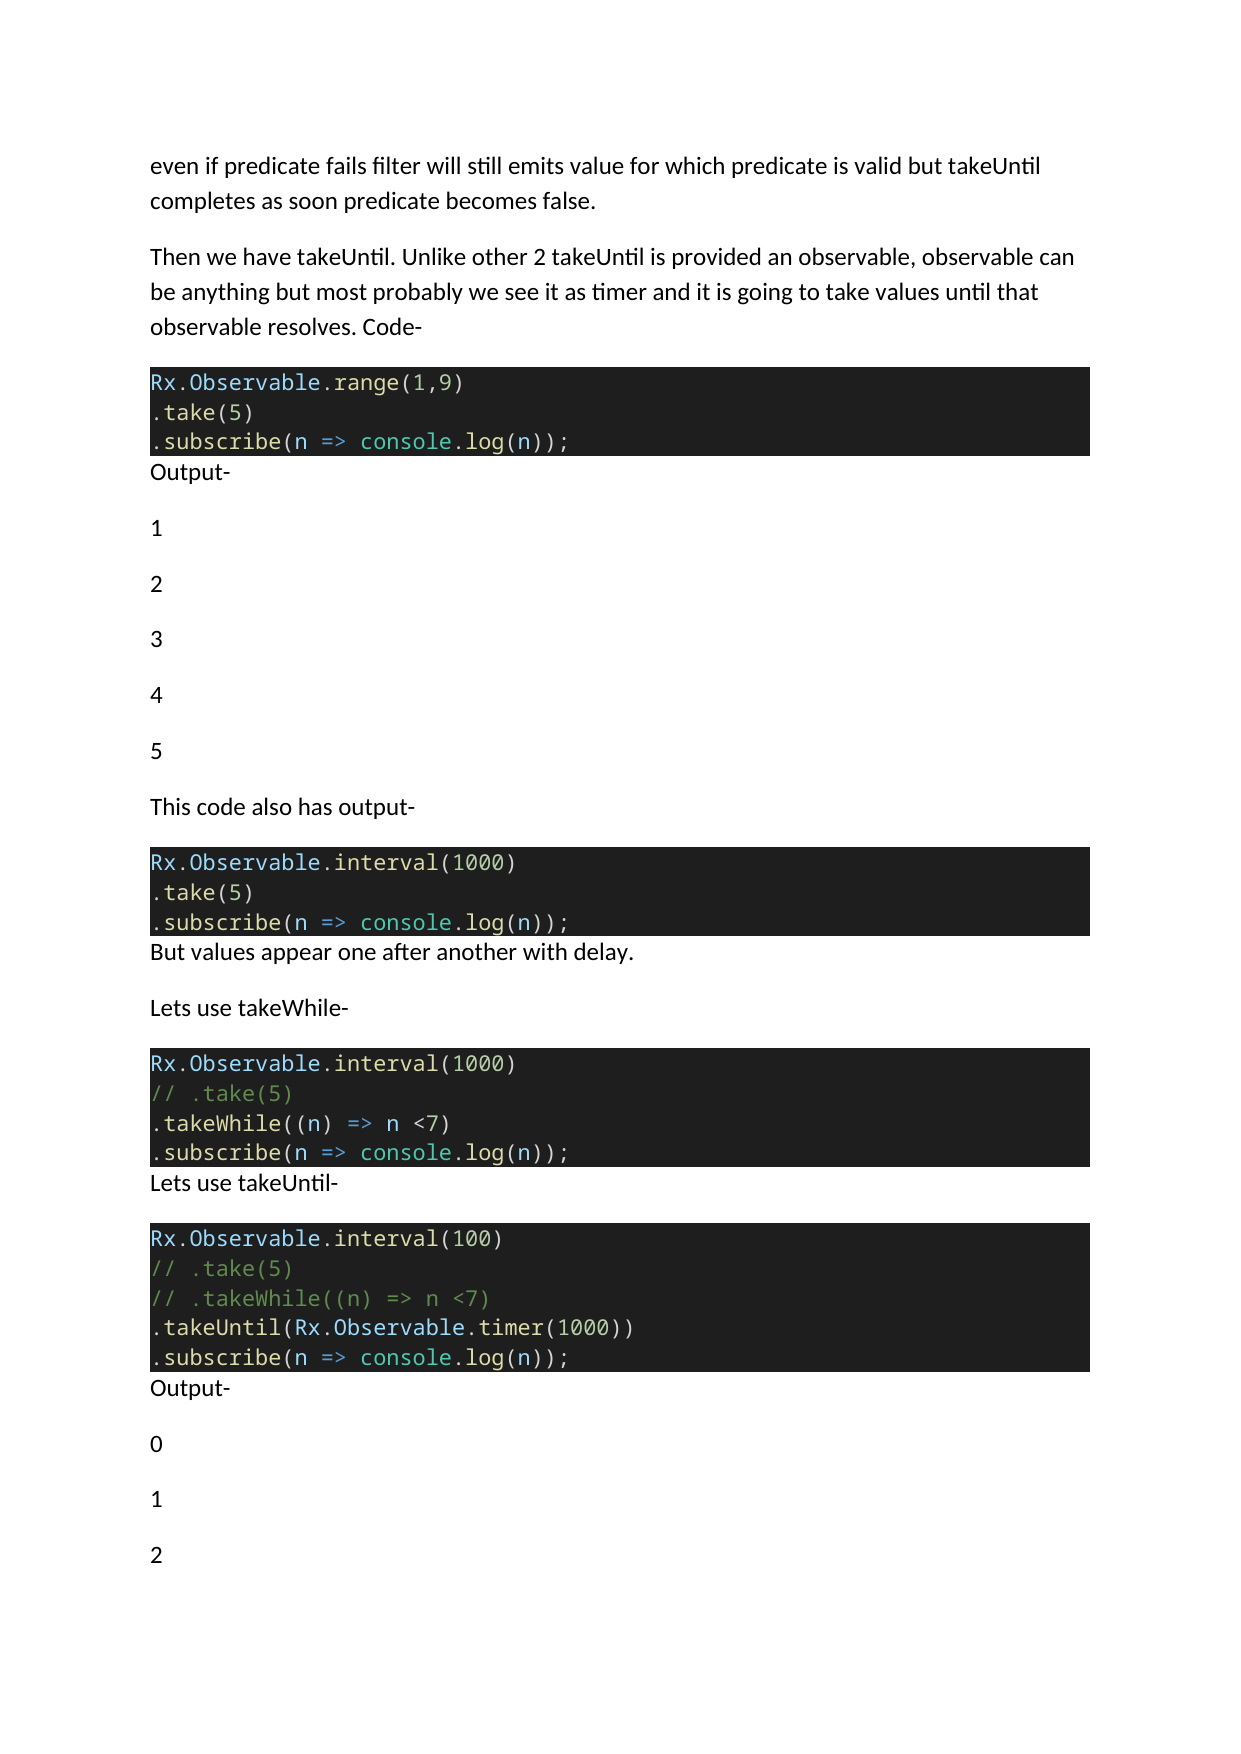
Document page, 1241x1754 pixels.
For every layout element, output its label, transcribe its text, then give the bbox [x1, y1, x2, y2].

text Rx.Observable.interval(1000) [150, 1048, 1090, 1078]
text .subscribe(n => console.log(n)); [150, 1137, 1090, 1167]
text .take(5) [150, 396, 1090, 426]
text 5 [150, 735, 1090, 766]
text This code also has output- [150, 791, 1090, 822]
text Lets use takeWhile- [150, 992, 1090, 1023]
text .subscribe(n => console.log(n)); [150, 426, 1090, 456]
text .takeWhile((n) => n <7) [150, 1107, 1090, 1137]
text 1 [150, 512, 1090, 542]
text .subscribe(n => console.log(n)); [150, 1342, 1090, 1372]
text .takeUntil(Rx.Observable.timer(1000)) [150, 1312, 1090, 1342]
text 2 [150, 1539, 1090, 1570]
text 3 [150, 623, 1090, 654]
text // .take(5) [150, 1253, 1090, 1282]
text Lets use takeUntil- [150, 1167, 1090, 1198]
text Rx.Observable.range(1,9) [150, 367, 1090, 396]
text // .take(5) [150, 1078, 1090, 1107]
text 2 [150, 568, 1090, 598]
text 4 [150, 679, 1090, 710]
text Output- [150, 1372, 1090, 1402]
text Rx.Observable.interval(1000) [150, 847, 1090, 877]
text 0 [150, 1428, 1090, 1458]
text 1 [150, 1483, 1090, 1514]
text Output- [150, 456, 1090, 487]
text But values appear one after another with delay. [150, 936, 1090, 967]
text Rx.Observable.interval(100) [150, 1223, 1090, 1253]
text .take(5) [150, 877, 1090, 906]
text .subscribe(n => console.log(n)); [150, 906, 1090, 936]
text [150, 150, 1090, 216]
text // .takeWhile((n) => n <7) [150, 1282, 1090, 1312]
text Then we have takeUntil. Unlike other 2 takeUntil is provided an observable, observable can be anything but most probably we see it as timer and it is going to take values until that observable resolves. Code- [150, 241, 1090, 341]
